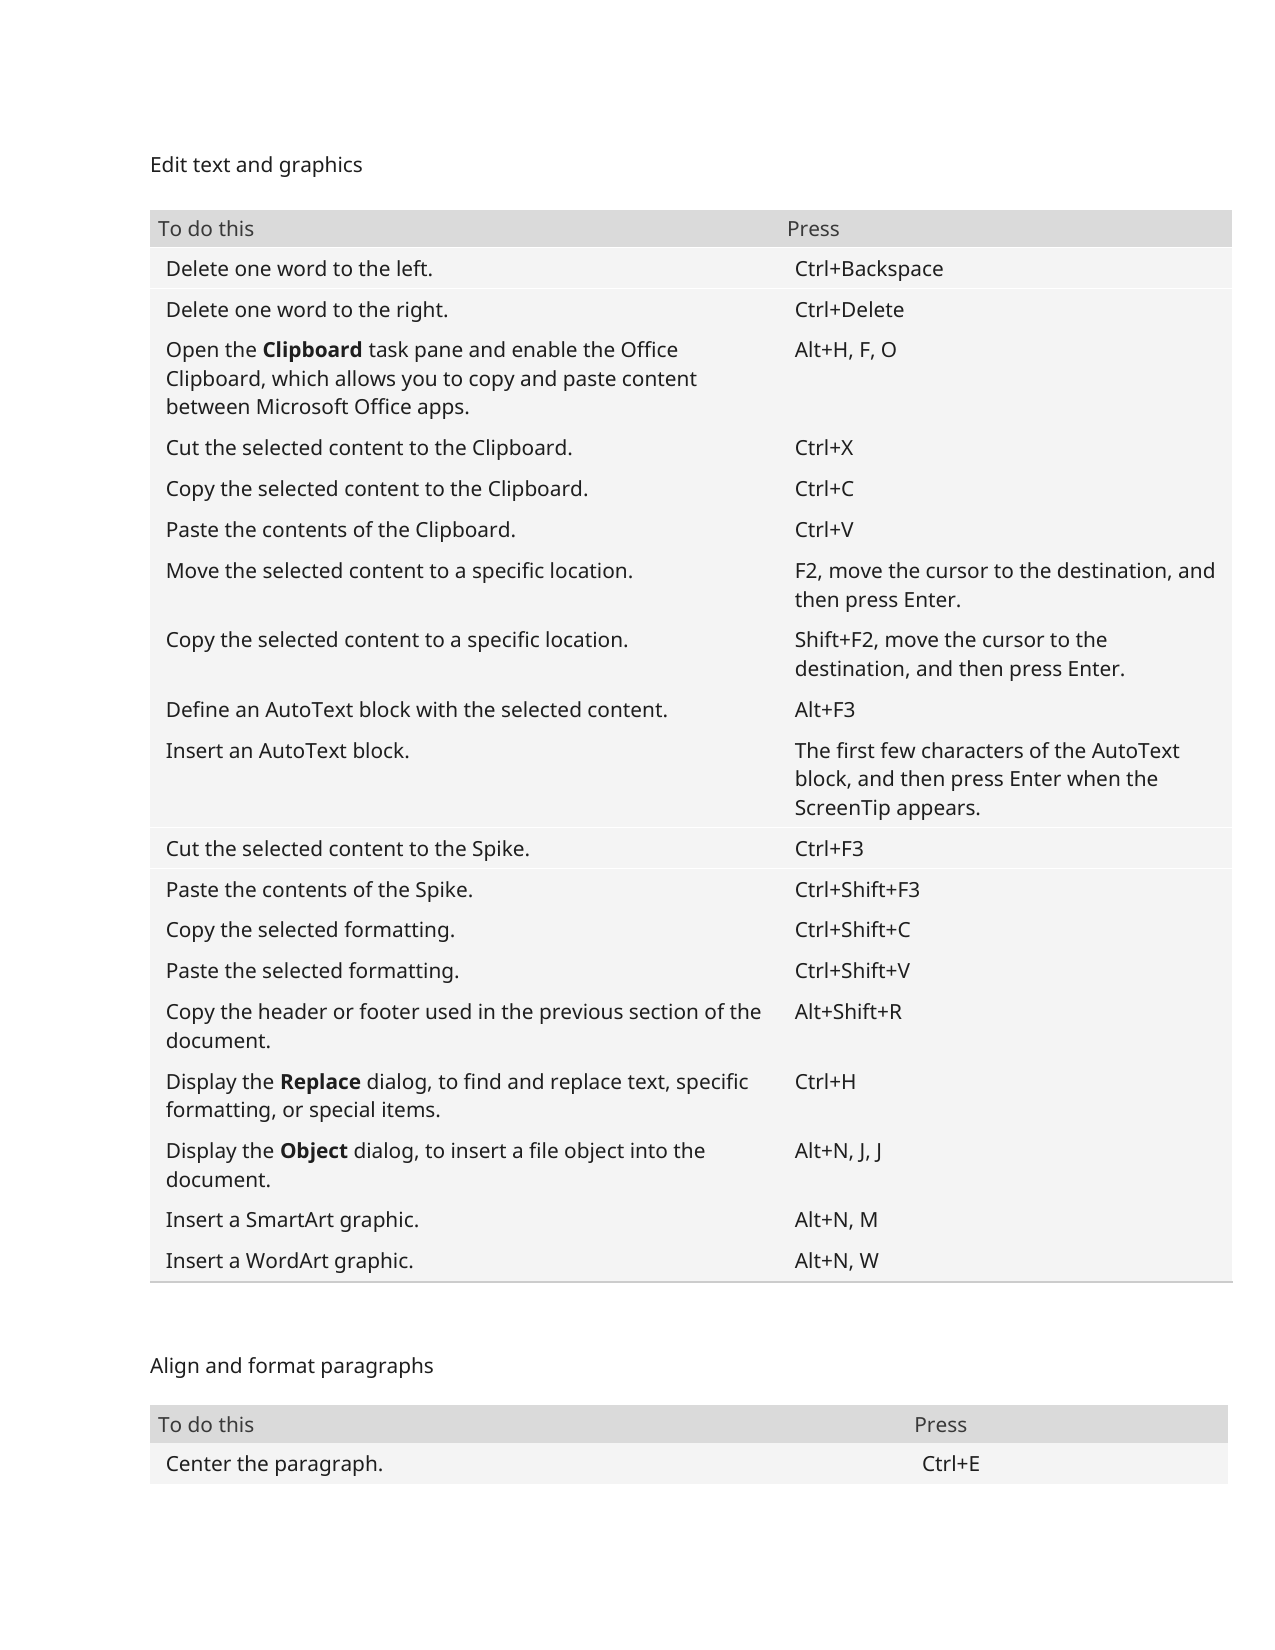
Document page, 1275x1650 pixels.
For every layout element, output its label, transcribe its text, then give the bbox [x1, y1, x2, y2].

table_cell Display the Object dialog, to insert a file object into the document. [150, 1130, 779, 1199]
table_cell The first few characters of the AutoText block, and then press Enter when the ScreenTip appears. [779, 730, 1232, 827]
table_cell Ctrl+V [779, 509, 1232, 550]
table_cell Alt+N, J, J [779, 1130, 1232, 1199]
table_cell Insert a SmartArt graphic. [150, 1199, 779, 1240]
table_cell Display the Replace dialog, to find and replace text, specific formatting, or special items. [150, 1061, 779, 1130]
table_cell Open the Clipboard task pane and enable the Office Clipboard, which allows you to copy and paste content between Microsoft Office apps. [150, 329, 779, 427]
table_cell Ctrl+Shift+F3 [779, 869, 1232, 909]
text Edit text and graphics [150, 150, 1125, 178]
table_cell Cut the selected content to the Clipboard. [150, 427, 779, 468]
table_header Press [906, 1405, 1228, 1443]
table_cell Ctrl+C [779, 468, 1232, 509]
table_cell Alt+N, W [779, 1240, 1232, 1281]
table_cell Cut the selected content to the Spike. [150, 828, 779, 868]
table_cell Insert an AutoText block. [150, 730, 779, 827]
table_cell Ctrl+X [779, 427, 1232, 468]
table_header Press [779, 210, 1232, 247]
table_cell Alt+H, F, O [779, 329, 1232, 427]
table_cell F2, move the cursor to the destination, and then press Enter. [779, 550, 1232, 619]
table_header To do this [150, 210, 779, 247]
table_cell Insert a WordArt graphic. [150, 1240, 779, 1281]
table_cell Copy the selected content to the Clipboard. [150, 468, 779, 509]
table_cell Paste the contents of the Clipboard. [150, 509, 779, 550]
table_cell Ctrl+Backspace [779, 248, 1232, 288]
table_cell Ctrl+Delete [779, 289, 1232, 329]
table_cell Copy the selected content to a specific location. [150, 619, 779, 689]
table_cell Move the selected content to a specific location. [150, 550, 779, 619]
table_cell Copy the selected formatting. [150, 909, 779, 950]
table_cell Paste the selected formatting. [150, 950, 779, 991]
table_cell Delete one word to the right. [150, 289, 779, 329]
table_cell Alt+N, M [779, 1199, 1232, 1240]
table_cell Copy the header or footer used in the previous section of the document. [150, 991, 779, 1061]
table_cell Shift+F2, move the cursor to the destination, and then press Enter. [779, 619, 1232, 689]
table_cell Ctrl+E [906, 1443, 1228, 1484]
table_cell Alt+Shift+R [779, 991, 1232, 1061]
text Align and format paragraphs [150, 1352, 1125, 1380]
table_cell Delete one word to the left. [150, 248, 779, 288]
table_cell Ctrl+F3 [779, 828, 1232, 868]
table_cell Center the paragraph. [150, 1443, 906, 1484]
table_header To do this [150, 1405, 906, 1443]
table_cell Ctrl+Shift+V [779, 950, 1232, 991]
table_cell Paste the contents of the Spike. [150, 869, 779, 909]
table_cell Alt+F3 [779, 689, 1232, 730]
table_cell Ctrl+Shift+C [779, 909, 1232, 950]
table_cell Ctrl+H [779, 1061, 1232, 1130]
table_cell Define an AutoText block with the selected content. [150, 689, 779, 730]
